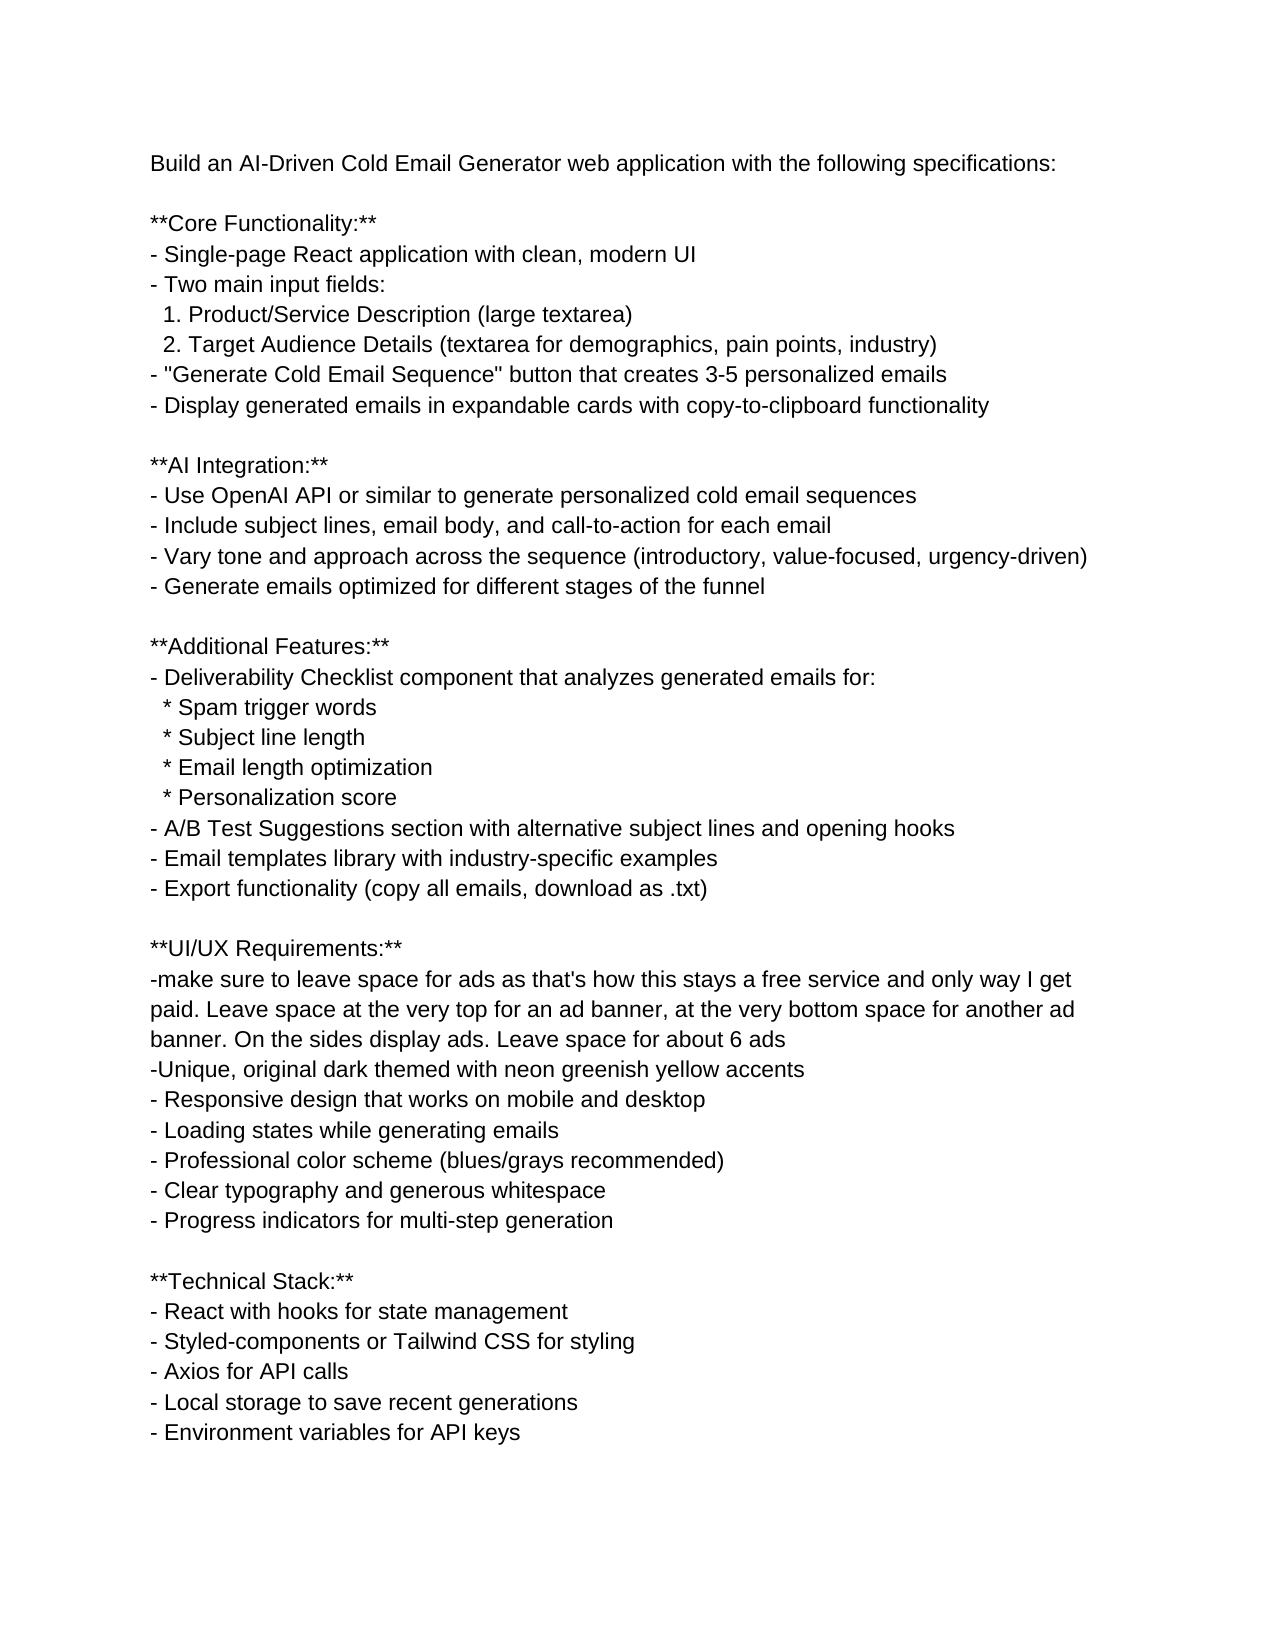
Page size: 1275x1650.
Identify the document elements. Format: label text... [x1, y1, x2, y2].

text * Subject line length [150, 724, 1125, 750]
text - Vary tone and approach across the sequence (introductory, value-focused, urgency-driven) [150, 543, 1125, 569]
text - Professional color scheme (blues/grays recommended) [150, 1147, 1125, 1173]
text - Responsive design that works on mobile and desktop [150, 1086, 1125, 1113]
text - Loading states while generating emails [150, 1117, 1125, 1143]
text - Local storage to save recent generations [150, 1388, 1125, 1415]
text **Technical Stack:** [150, 1268, 1125, 1294]
text * Spam trigger words [150, 694, 1125, 720]
text - Deliverability Checklist component that analyzes generated emails for: [150, 663, 1125, 690]
text 1. Product/Service Description (large textarea) [150, 301, 1125, 327]
text **Core Functionality:** [150, 210, 1125, 237]
text - "Generate Cold Email Sequence" button that creates 3-5 personalized emails [150, 361, 1125, 388]
text - Environment variables for API keys [150, 1419, 1125, 1445]
text 2. Target Audience Details (textarea for demographics, pain points, industry) [150, 331, 1125, 358]
text **AI Integration:** [150, 452, 1125, 478]
text -make sure to leave space for ads as that's how this stays a free service and only way I get paid. Leave space at the very top for an ad banner, at the very bottom space for another ad banner. On the sides display ads. Leave space for about 6 ads [150, 966, 1125, 1052]
text - Axios for API calls [150, 1358, 1125, 1385]
text - A/B Test Suggestions section with alternative subject lines and opening hooks [150, 814, 1125, 841]
text - Progress indicators for multi-step generation [150, 1207, 1125, 1234]
text - React with hooks for state management [150, 1298, 1125, 1324]
text - Styled-components or Tailwind CSS for styling [150, 1328, 1125, 1354]
text **UI/UX Requirements:** [150, 935, 1125, 962]
text - Include subject lines, email body, and call-to-action for each email [150, 512, 1125, 539]
text - Two main input fields: [150, 271, 1125, 297]
text - Single-page React application with clean, modern UI [150, 241, 1125, 267]
text - Email templates library with industry-specific examples [150, 845, 1125, 871]
text * Personalization score [150, 784, 1125, 811]
text -Unique, original dark themed with neon greenish yellow accents [150, 1056, 1125, 1083]
text - Display generated emails in expandable cards with copy-to-clipboard functionality [150, 392, 1125, 418]
text * Email length optimization [150, 754, 1125, 781]
text - Export functionality (copy all emails, download as .txt) [150, 875, 1125, 901]
text Build an AI-Driven Cold Email Generator web application with the following specifications: [150, 150, 1125, 176]
text **Additional Features:** [150, 633, 1125, 660]
text - Use OpenAI API or similar to generate personalized cold email sequences [150, 482, 1125, 509]
text - Generate emails optimized for different stages of the funnel [150, 573, 1125, 599]
text - Clear typography and generous whitespace [150, 1177, 1125, 1203]
